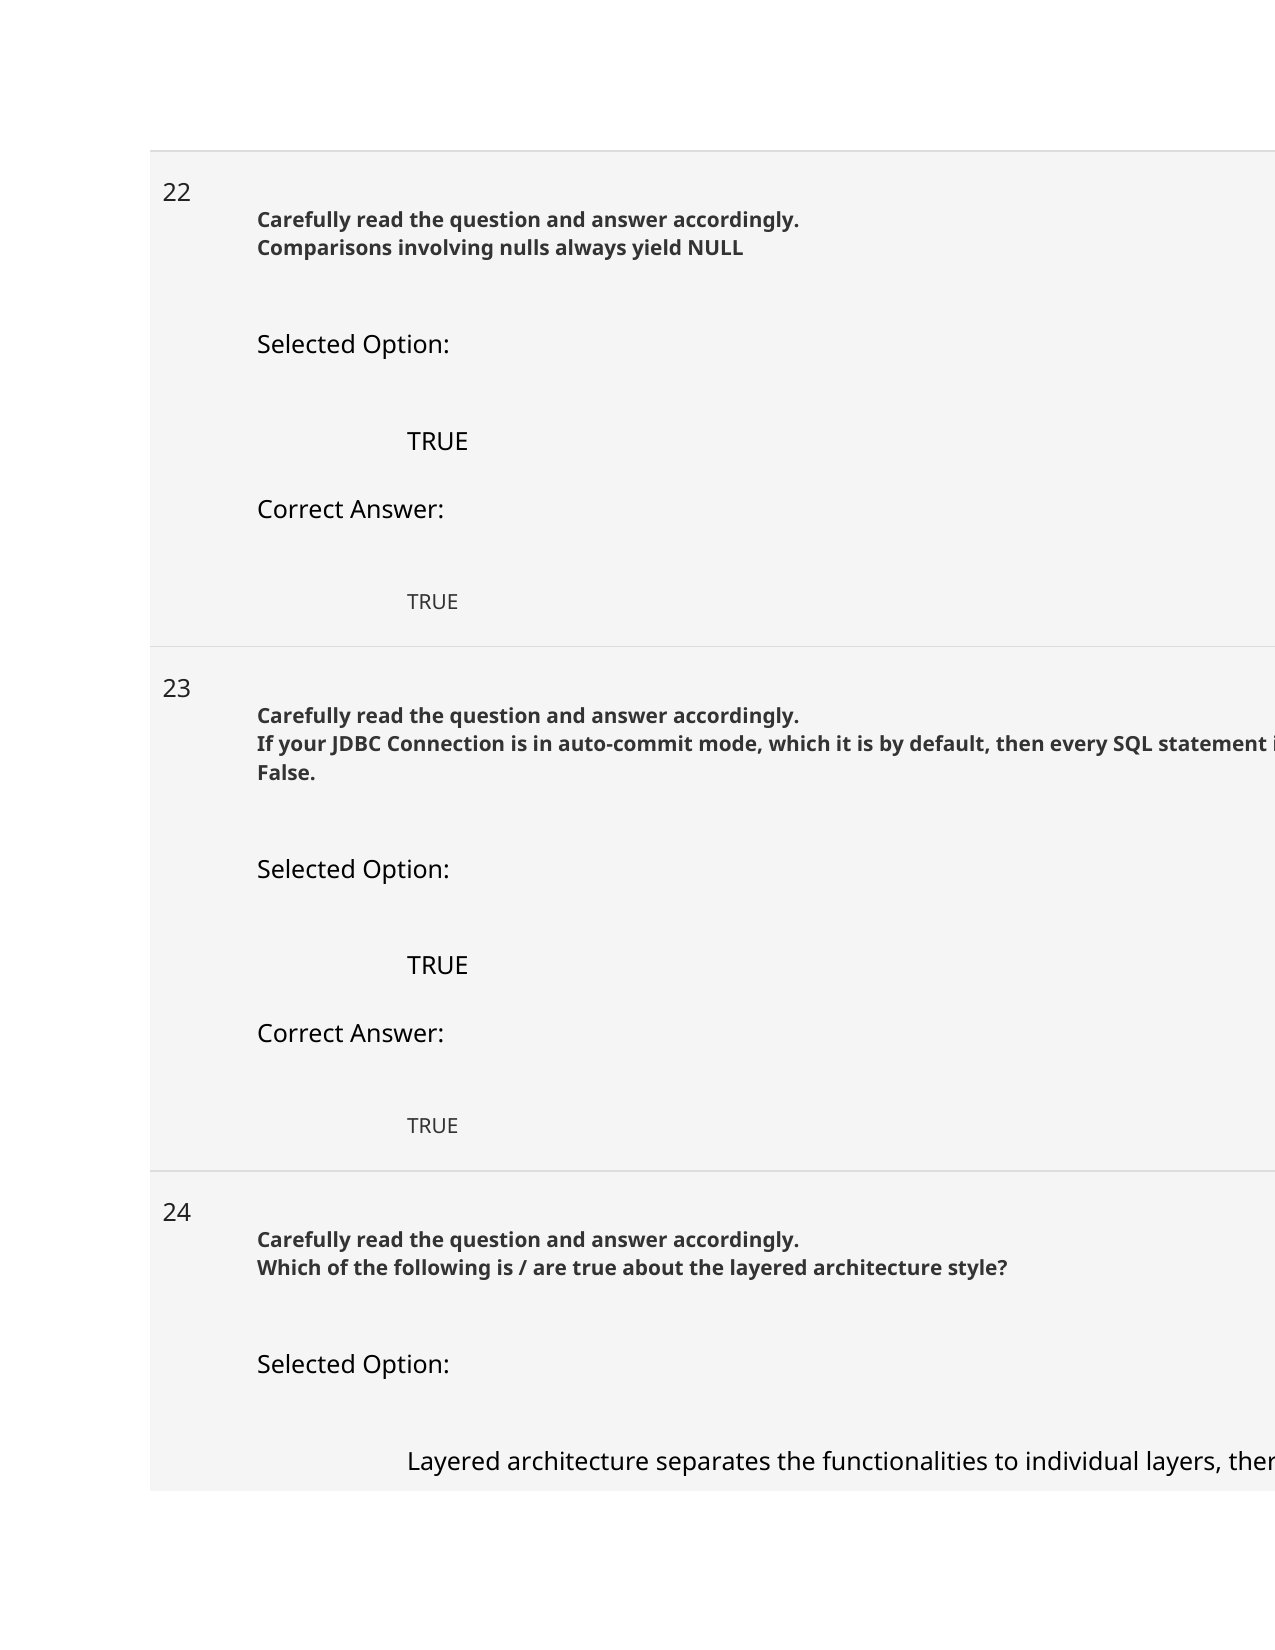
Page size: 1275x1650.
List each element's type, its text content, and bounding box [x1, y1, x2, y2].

table_cell 24 [150, 1172, 243, 1491]
table_header [243, 647, 1275, 1170]
table_cell 22 [150, 152, 243, 646]
table_header 23 [150, 647, 243, 1170]
table_cell [243, 1172, 1275, 1491]
table_cell [243, 152, 1275, 646]
